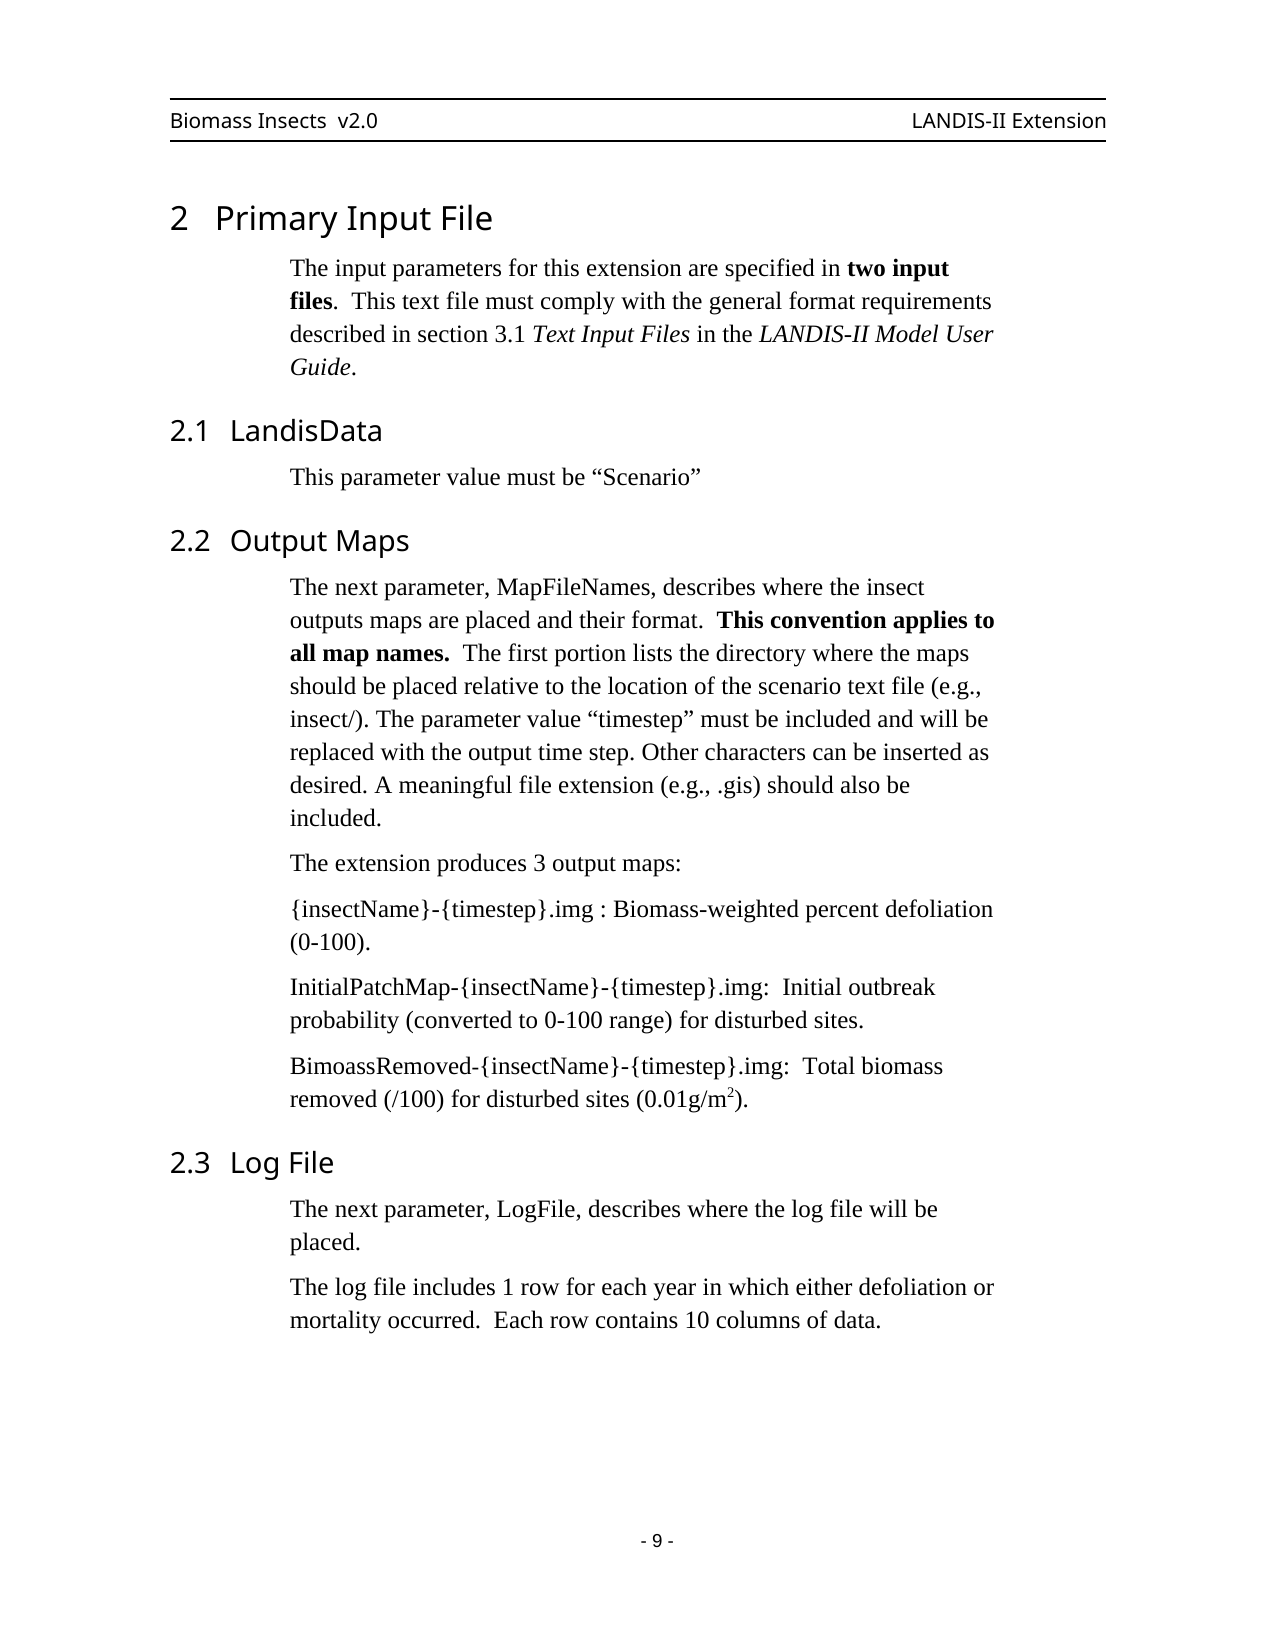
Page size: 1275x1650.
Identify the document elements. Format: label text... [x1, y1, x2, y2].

text The extension produces 3 output maps: [289, 848, 1001, 877]
text This parameter value must be “Scenario” [289, 462, 1001, 491]
text The next parameter, MapFileNames, describes where the insect outputs maps are placed and their format. This convention applies to all map names. The first portion lists the directory where the maps should be placed relative to the location of the scenario text file (e.g., insect/). The parameter value “timestep” must be included and will be replaced with the output time step. Other characters can be inserted as desired. A meaningful file extension (e.g., .gis) should also be included. [289, 572, 1001, 832]
text The input parameters for this extension are specified in two input files. This text file must comply with the general format requirements described in section 3.1 Text Input Files in the LANDIS-II Model User Guide. [289, 253, 1001, 381]
subtitle Primary Input File [169, 194, 1106, 240]
subtitle LandisData [169, 410, 1106, 450]
subtitle Output Maps [169, 520, 1106, 559]
text {insectName}-{timestep}.img : Biomass-weighted percent defoliation (0-100). [289, 894, 1001, 956]
text InitialPatchMap-{insectName}-{timestep}.img: Initial outbreak probability (converted to 0-100 range) for disturbed sites. [289, 972, 1001, 1034]
text The next parameter, LogFile, describes where the log file will be placed. [289, 1194, 1001, 1256]
subtitle Log File [169, 1142, 1106, 1182]
text The log file includes 1 row for each year in which either defoliation or mortality occurred. Each row contains 10 columns of data. [289, 1272, 1001, 1334]
text BimoassRemoved-{insectName}-{timestep}.img: Total biomass removed (/100) for disturbed sites (0.01g/m2). [289, 1051, 1001, 1113]
